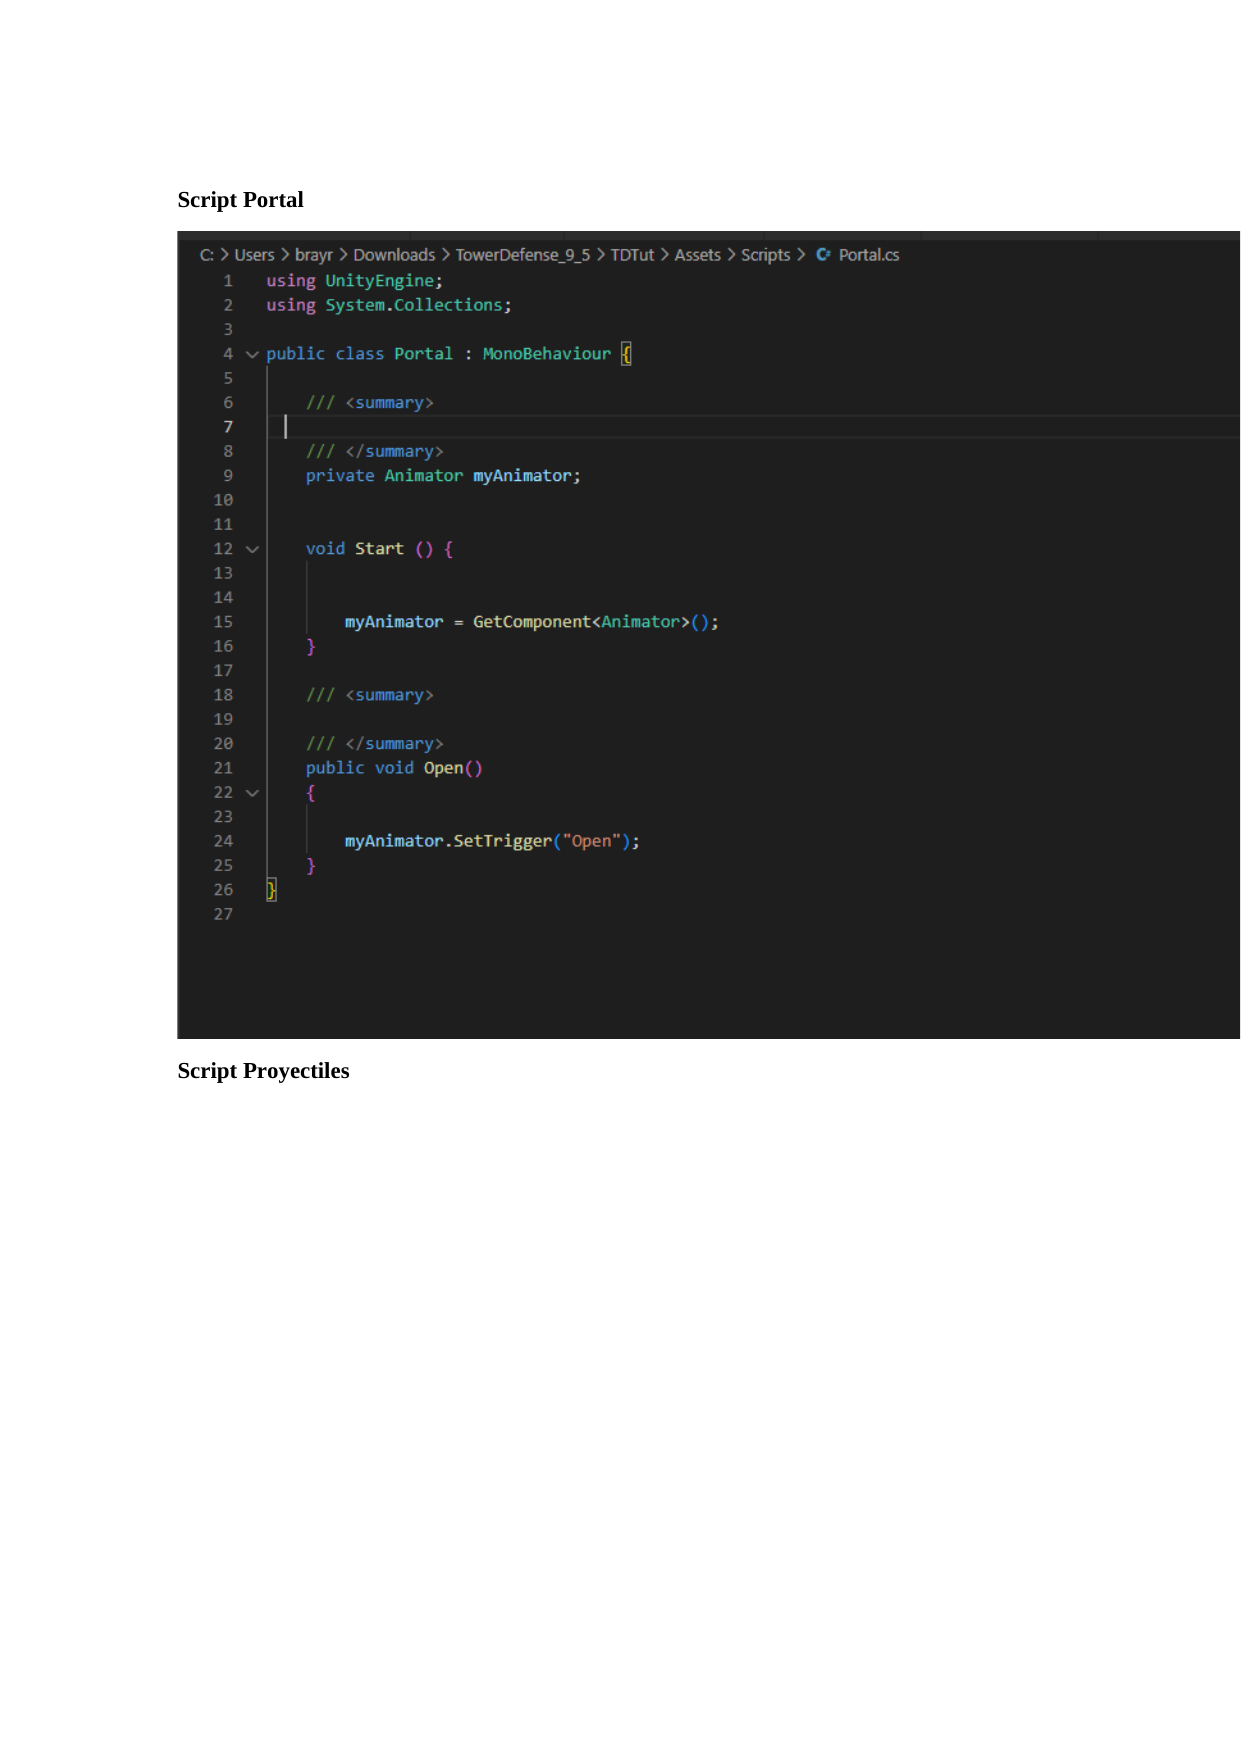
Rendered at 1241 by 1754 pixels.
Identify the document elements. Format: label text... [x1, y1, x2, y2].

text Script Portal [177, 186, 1063, 212]
text Script Proyectiles [177, 1057, 1063, 1084]
picture [177, 231, 1241, 1039]
